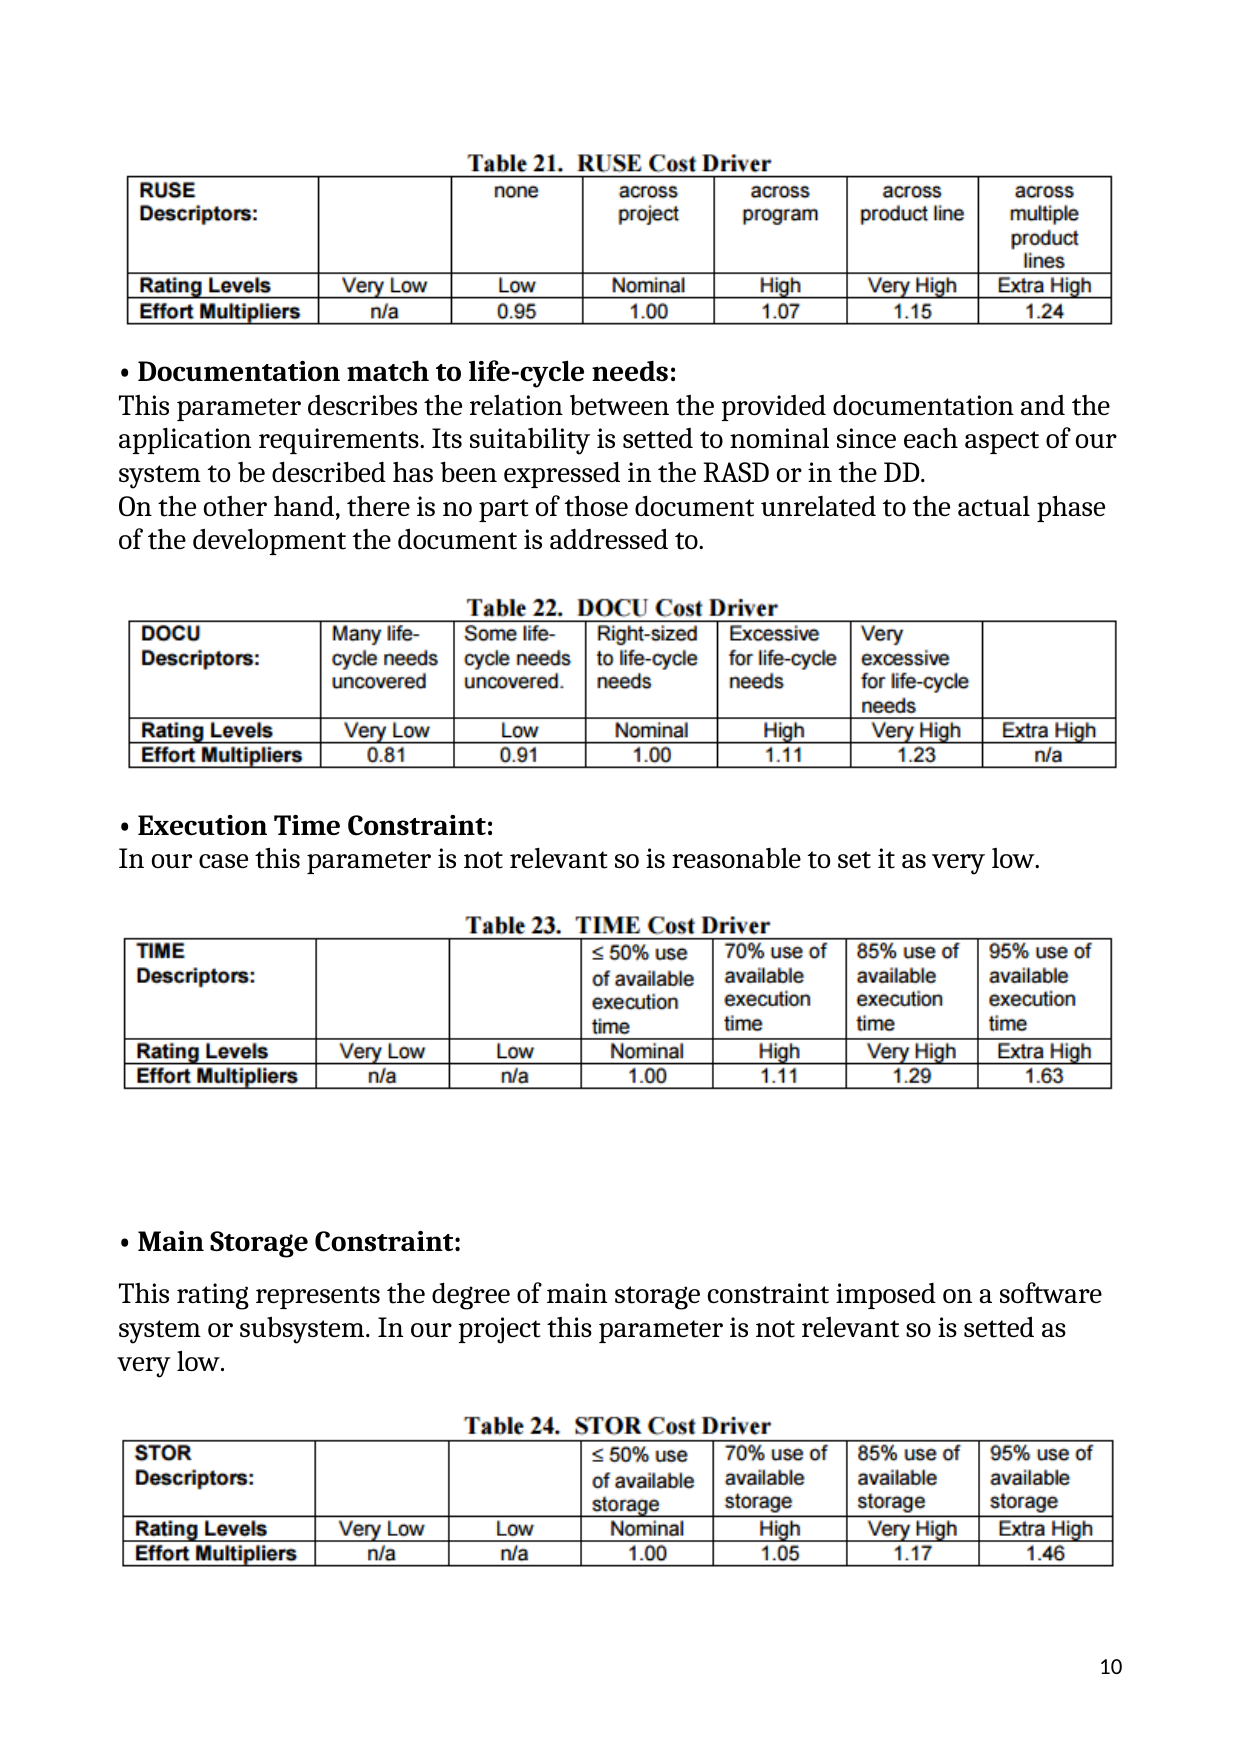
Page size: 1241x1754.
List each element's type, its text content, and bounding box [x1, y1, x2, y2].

picture [118, 1411, 1123, 1576]
text This parameter describes the relation between the provided documentation and the application requirements. Its suitability is setted to nominal since each aspect of our system to be described has been expressed in the RASD or in the DD. [118, 389, 1122, 490]
text In our case this parameter is not relevant so is reasonable to set it as very low. [118, 843, 1122, 876]
text On the other hand, there is no part of those document unrelated to the actual phase of the development the document is addressed to. [118, 490, 1122, 557]
text • Execution Time Constraint: [118, 809, 1122, 843]
picture [118, 147, 1123, 337]
picture [118, 909, 1123, 1097]
text • Main Storage Constraint: [118, 1225, 1122, 1258]
picture [118, 590, 1123, 776]
text • Documentation match to life-cycle needs: [118, 356, 1122, 389]
text This rating represents the degree of main storage constraint imposed on a software system or subsystem. In our project this parameter is not relevant so is setted as very low. [118, 1278, 1122, 1378]
